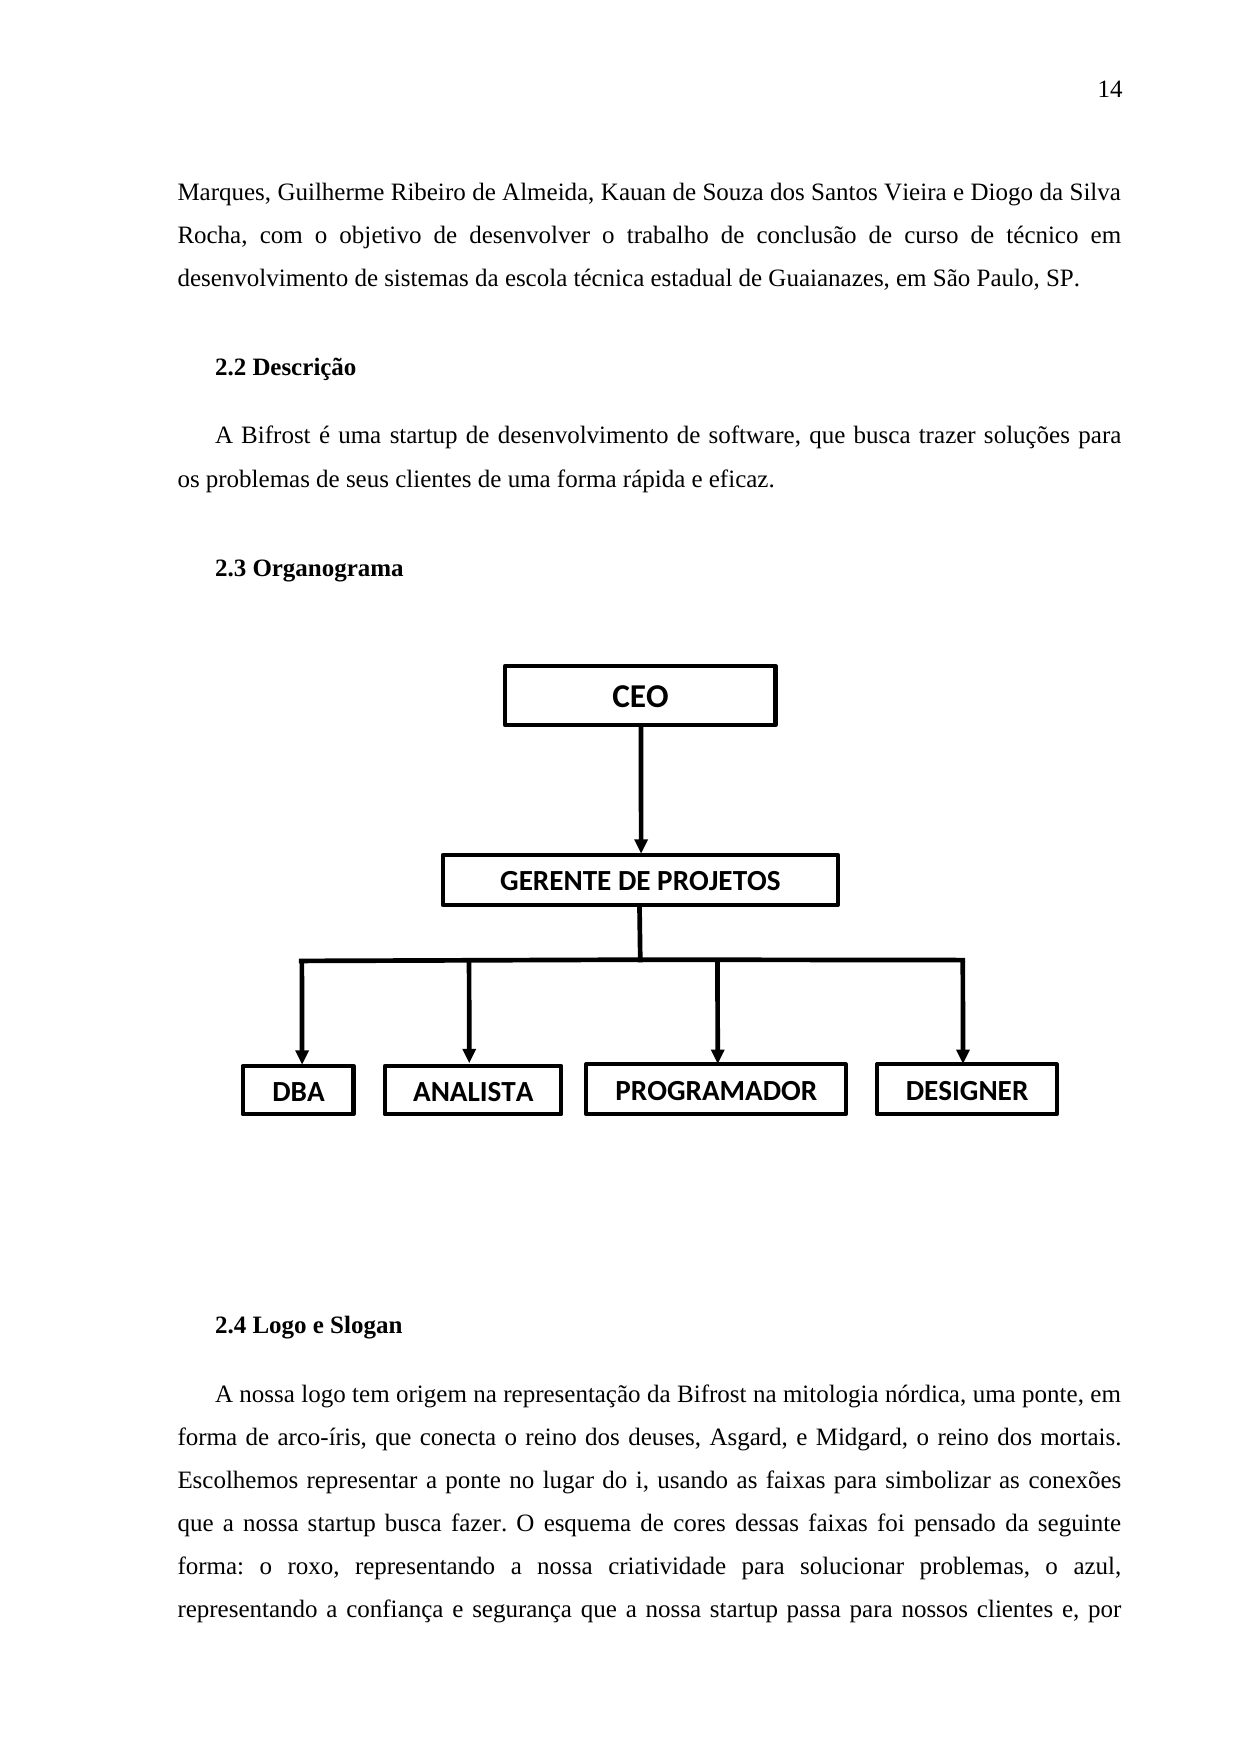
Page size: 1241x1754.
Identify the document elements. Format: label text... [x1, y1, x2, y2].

subtitle Descrição [215, 352, 1122, 381]
subtitle Logo e Slogan [215, 1311, 1122, 1339]
subtitle Organograma [215, 553, 1122, 581]
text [177, 1379, 1122, 1623]
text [177, 177, 1122, 292]
text A Bifrost é uma startup de desenvolvimento de software, que busca trazer soluções para os problemas de seus clientes de uma forma rápida e eficaz. [177, 421, 1122, 492]
